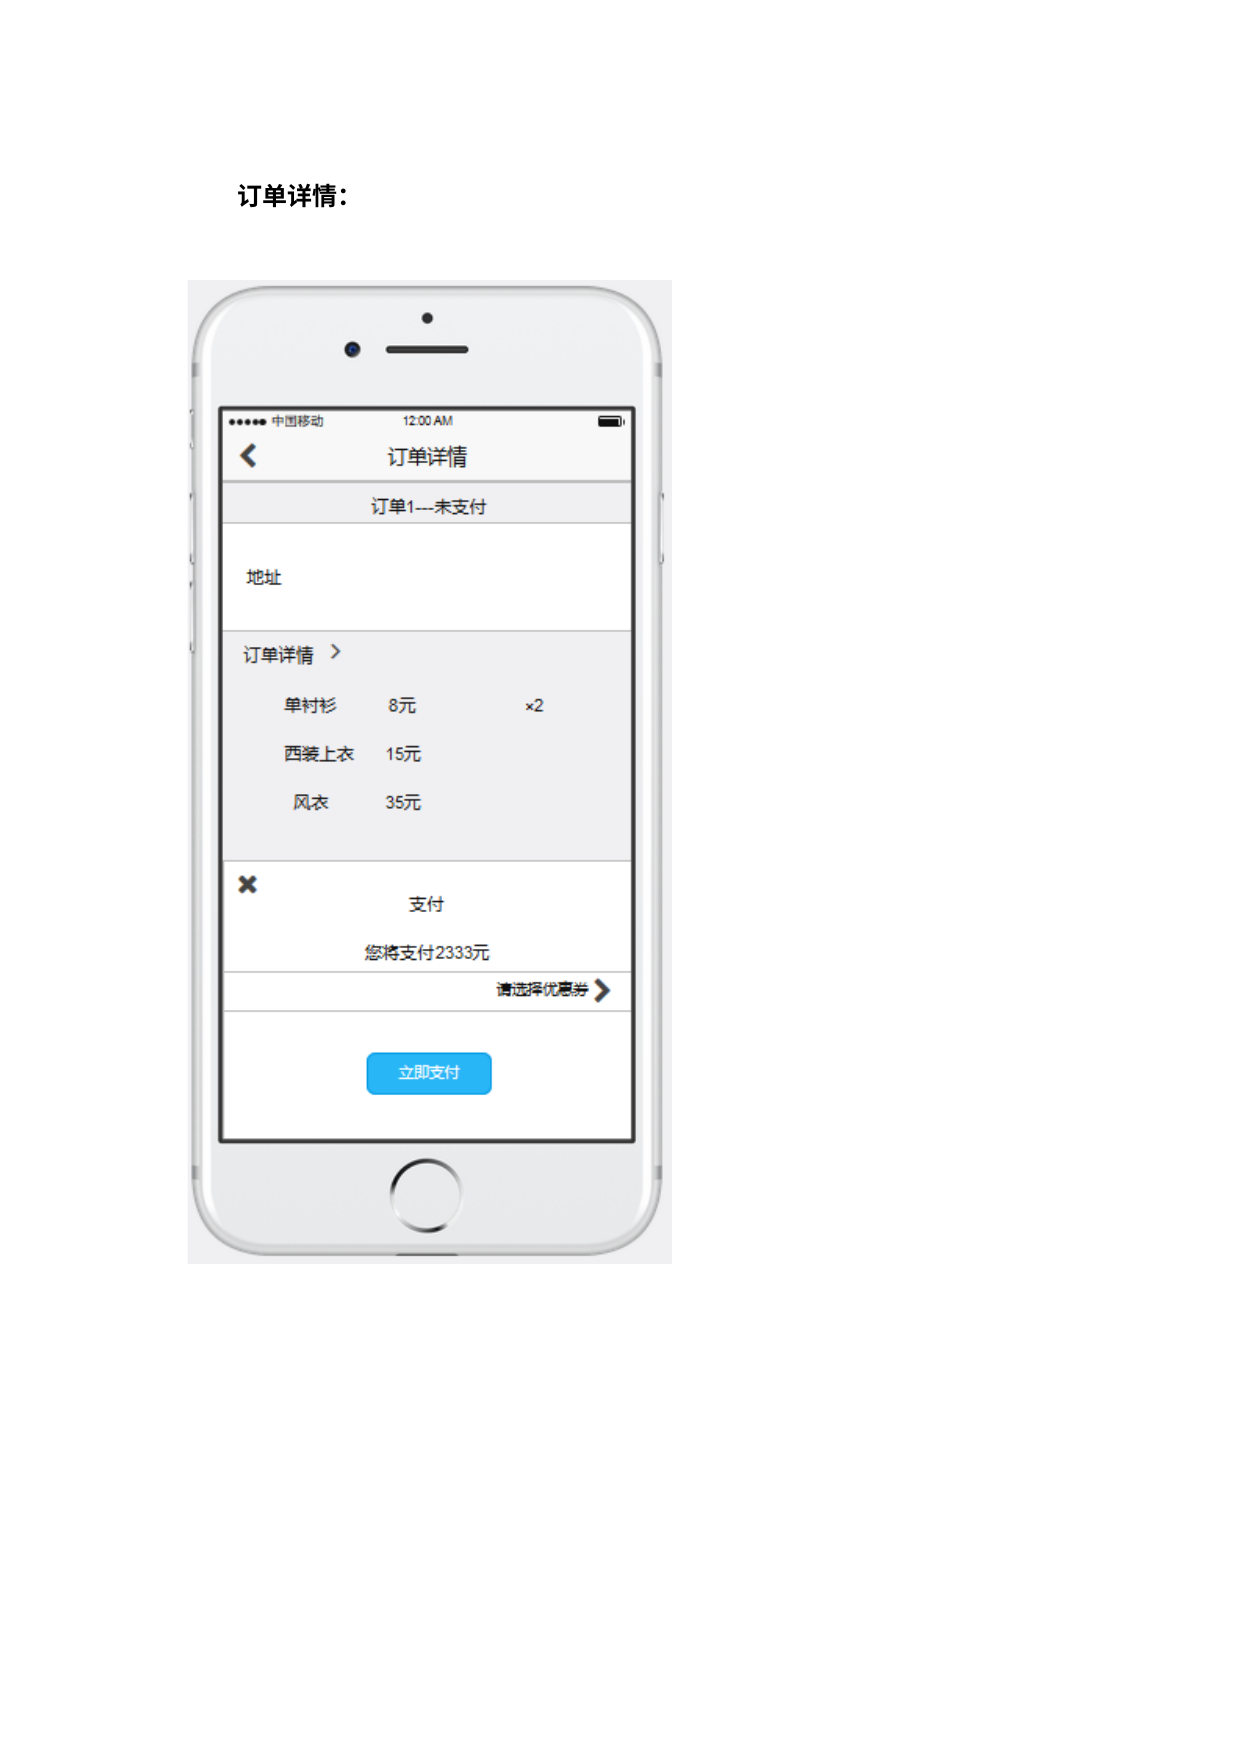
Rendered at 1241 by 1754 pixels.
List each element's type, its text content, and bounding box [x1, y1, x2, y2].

subtitle 订单详情： [187, 162, 1053, 227]
picture [187, 280, 672, 1264]
